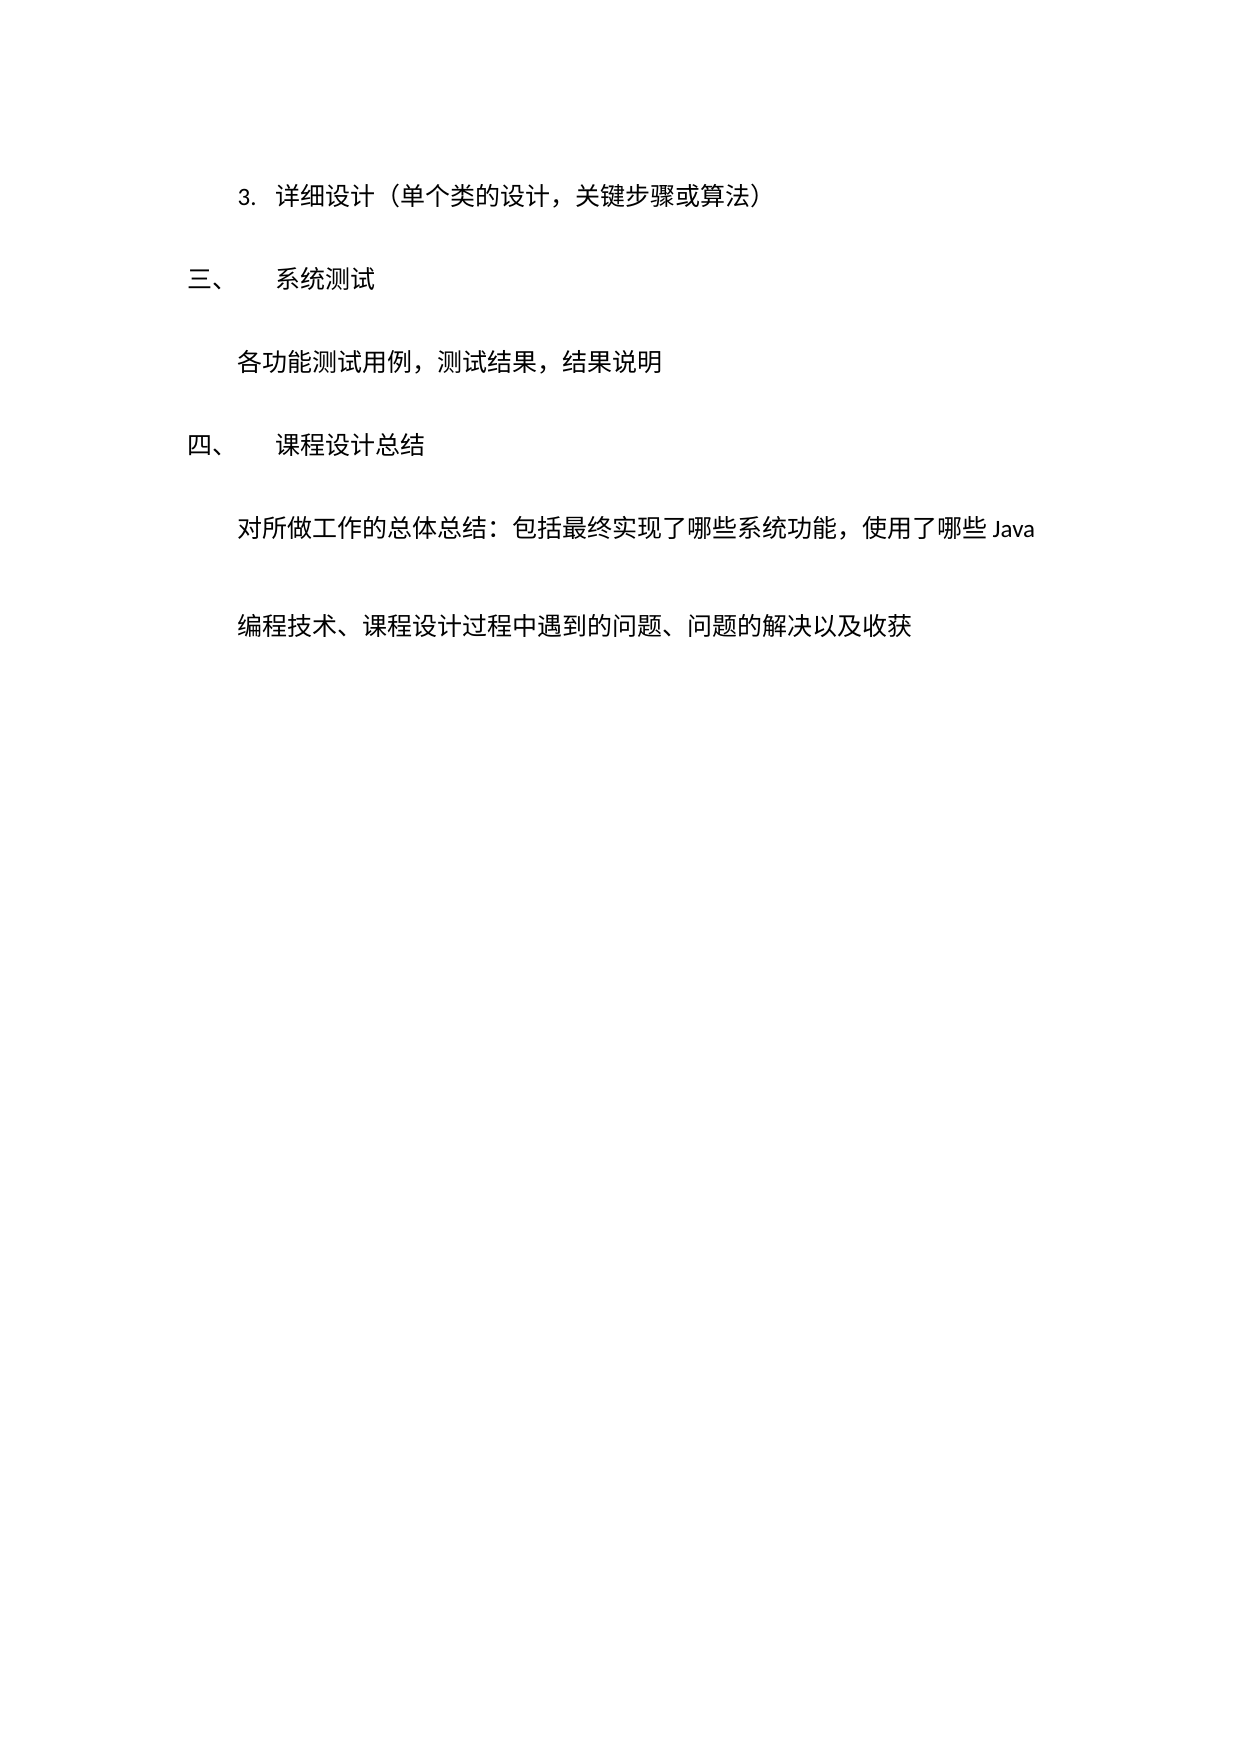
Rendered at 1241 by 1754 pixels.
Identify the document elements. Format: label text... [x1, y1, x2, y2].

list 详细设计（单个类的设计，关键步骤或算法） [237, 162, 1053, 227]
list 系统测试 [187, 245, 1053, 310]
list 课程设计总结 [187, 411, 1053, 476]
text 对所做工作的总体总结：包括最终实现了哪些系统功能，使用了哪些Java编程技术、课程设计过程中遇到的问题、问题的解决以及收获 [237, 494, 1053, 657]
text 各功能测试用例，测试结果，结果说明 [187, 328, 1053, 393]
